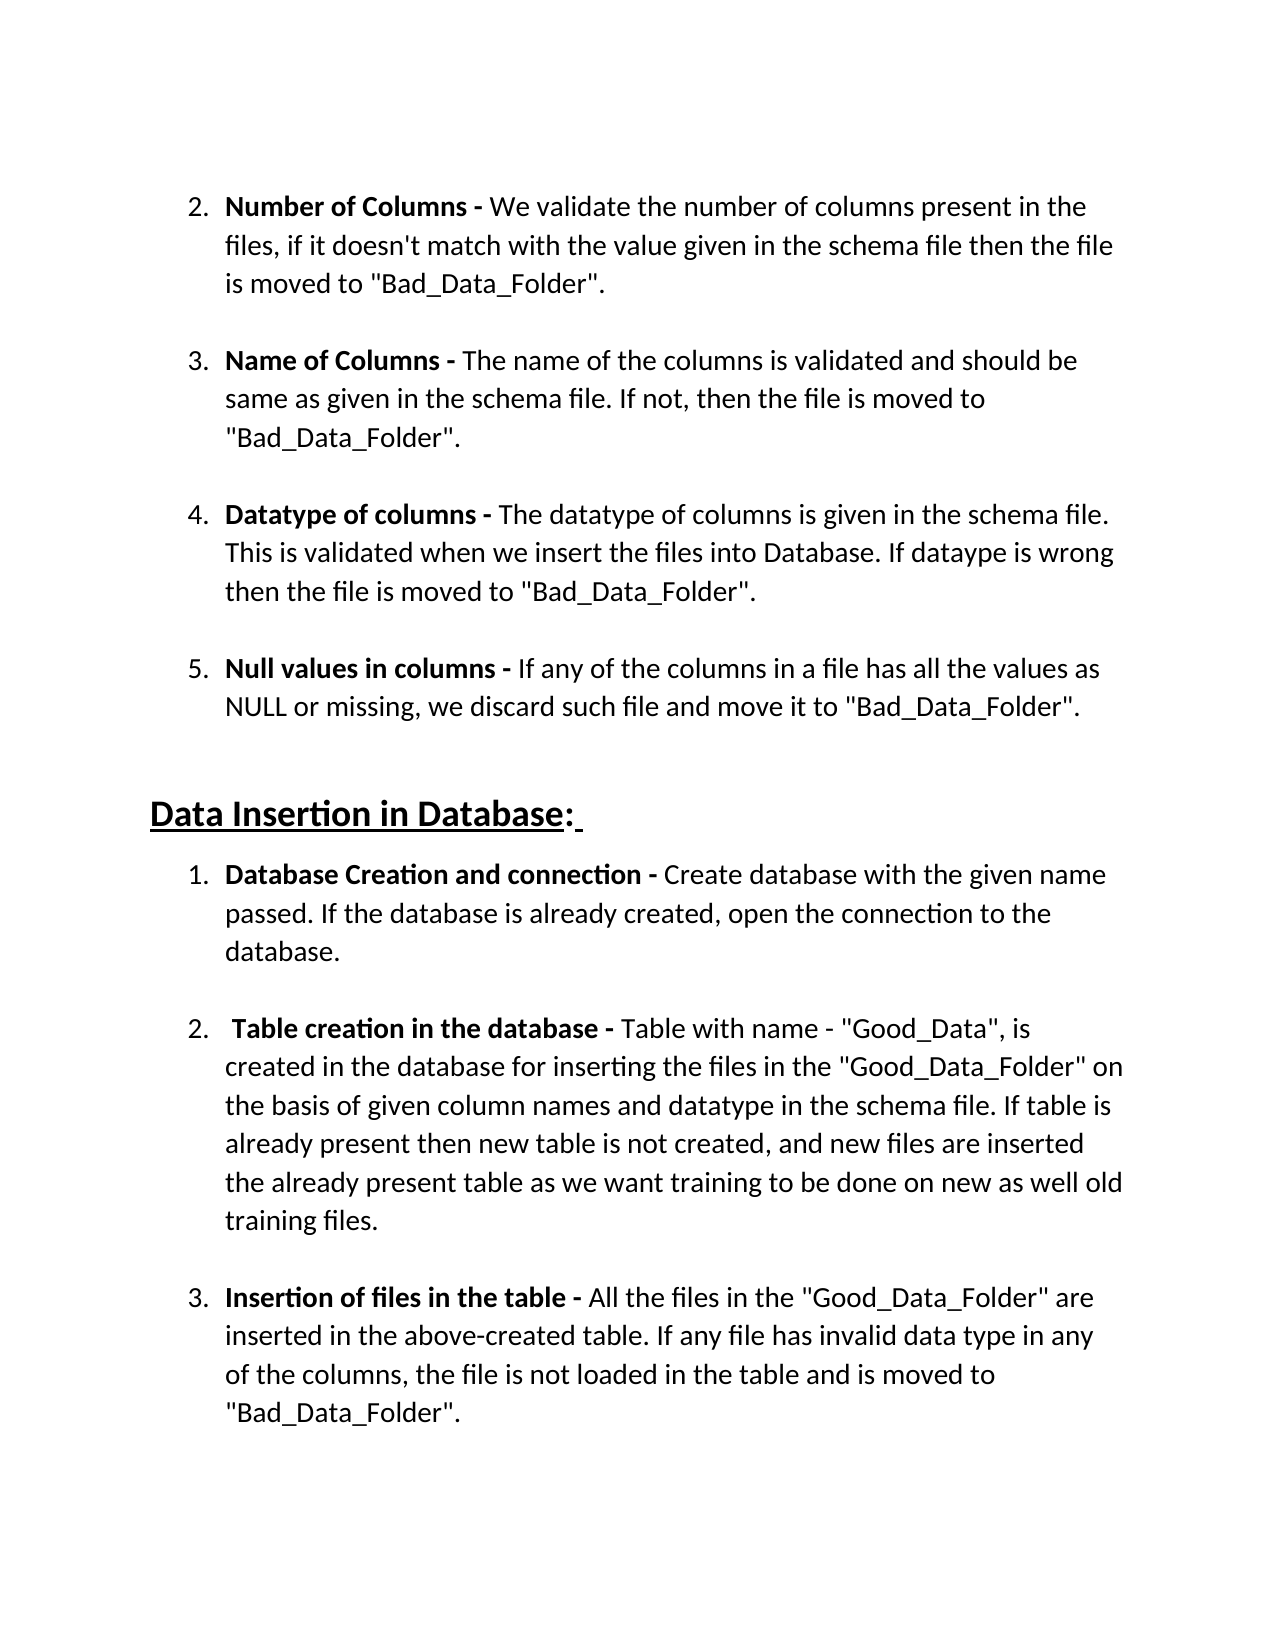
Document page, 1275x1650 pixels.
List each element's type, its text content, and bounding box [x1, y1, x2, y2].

text Data Insertion in Database: [150, 790, 1125, 836]
list Datatype of columns - The datatype of columns is given in the schema file. This is validated when we insert the files into Database. If dataype is wrong then the file is moved to "Bad_Data_Folder". [187, 496, 1125, 608]
list Database Creation and connection - Create database with the given name passed. If the database is already created, open the connection to the database. [187, 856, 1125, 969]
list Name of Columns - The name of the columns is validated and should be same as given in the schema file. If not, then the file is moved to "Bad_Data_Folder". [187, 342, 1125, 455]
list Insertion of files in the table - All the files in the "Good_Data_Folder" are inserted in the above-created table. If any file has invalid data type in any of the columns, the file is not loaded in the table and is moved to "Bad_Data_Folder". [187, 1279, 1125, 1430]
list Null values in columns - If any of the columns in a file has all the values as NULL or missing, we discard such file and move it to "Bad_Data_Folder". [187, 650, 1125, 724]
list Number of Columns - We validate the number of columns present in the files, if it doesn't match with the value given in the schema file then the file is moved to "Bad_Data_Folder". [187, 188, 1125, 301]
list Table creation in the database - Table with name - "Good_Data", is created in the database for inserting the files in the "Good_Data_Folder" on the basis of given column names and datatype in the schema file. If table is already present then new table is not created, and new files are inserted the already present table as we want training to be done on new as well old training files. [187, 1010, 1125, 1238]
